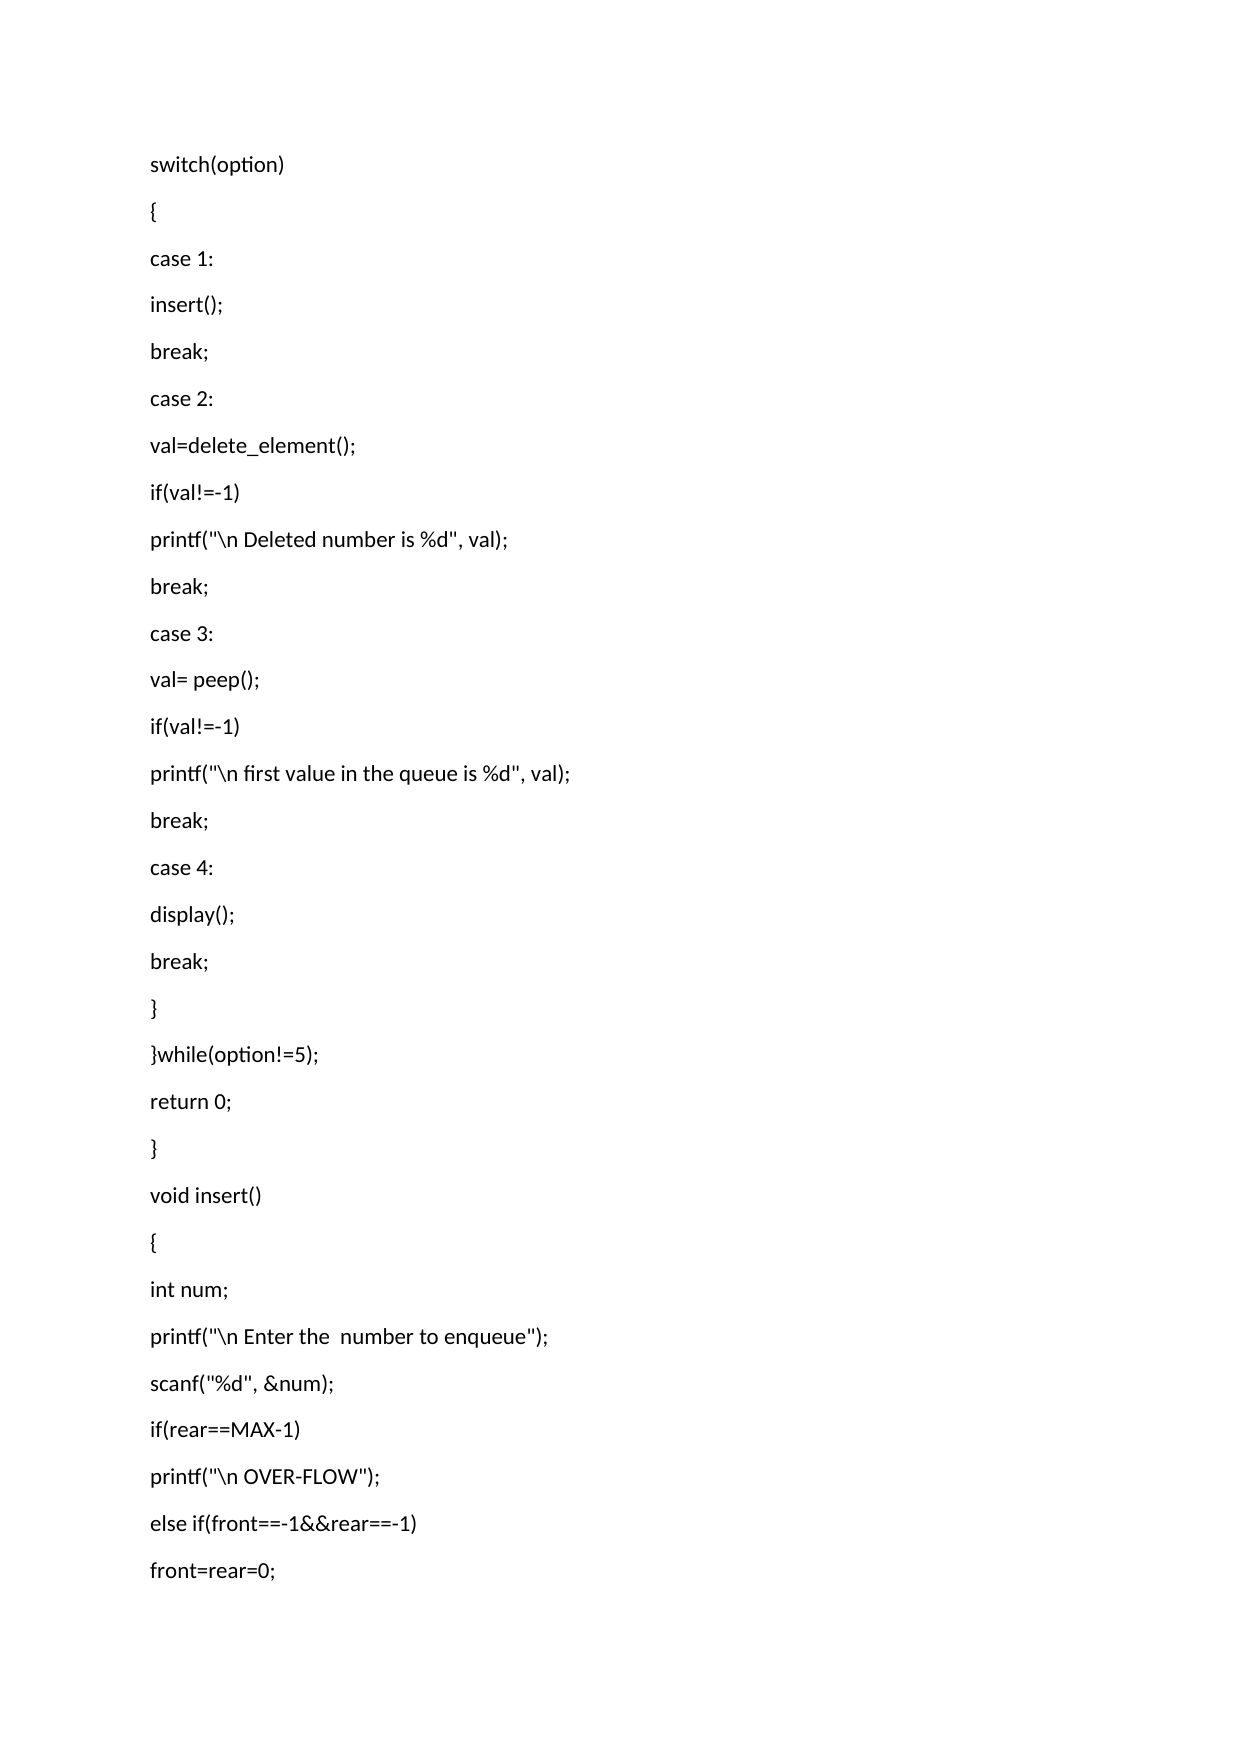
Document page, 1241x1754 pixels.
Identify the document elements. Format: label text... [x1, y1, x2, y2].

text break; [150, 572, 1090, 600]
text val= peep(); [150, 666, 1090, 694]
text case 4: [150, 853, 1090, 881]
text switch(option) [150, 150, 1090, 178]
text if(rear==MAX-1) [150, 1416, 1090, 1444]
text case 1: [150, 244, 1090, 272]
text front=rear=0; [150, 1556, 1090, 1584]
text }while(option!=5); [150, 1041, 1090, 1069]
text scanf("%d", &num); [150, 1369, 1090, 1397]
text insert(); [150, 291, 1090, 319]
text if(val!=-1) [150, 712, 1090, 741]
text else if(front==-1&&rear==-1) [150, 1509, 1090, 1537]
text return 0; [150, 1087, 1090, 1116]
text void insert() [150, 1181, 1090, 1209]
text printf("\n Deleted number is %d", val); [150, 525, 1090, 553]
text val=delete_element(); [150, 431, 1090, 459]
text printf("\n OVER-FLOW"); [150, 1462, 1090, 1491]
text break; [150, 337, 1090, 366]
text break; [150, 806, 1090, 834]
text if(val!=-1) [150, 478, 1090, 506]
text } [150, 994, 1090, 1022]
text display(); [150, 900, 1090, 928]
text case 3: [150, 619, 1090, 647]
text { [150, 197, 1090, 225]
text break; [150, 947, 1090, 975]
text } [150, 1134, 1090, 1162]
text case 2: [150, 384, 1090, 412]
text printf("\n Enter the number to enqueue"); [150, 1322, 1090, 1350]
text int num; [150, 1275, 1090, 1303]
text printf("\n first value in the queue is %d", val); [150, 759, 1090, 787]
text { [150, 1228, 1090, 1256]
